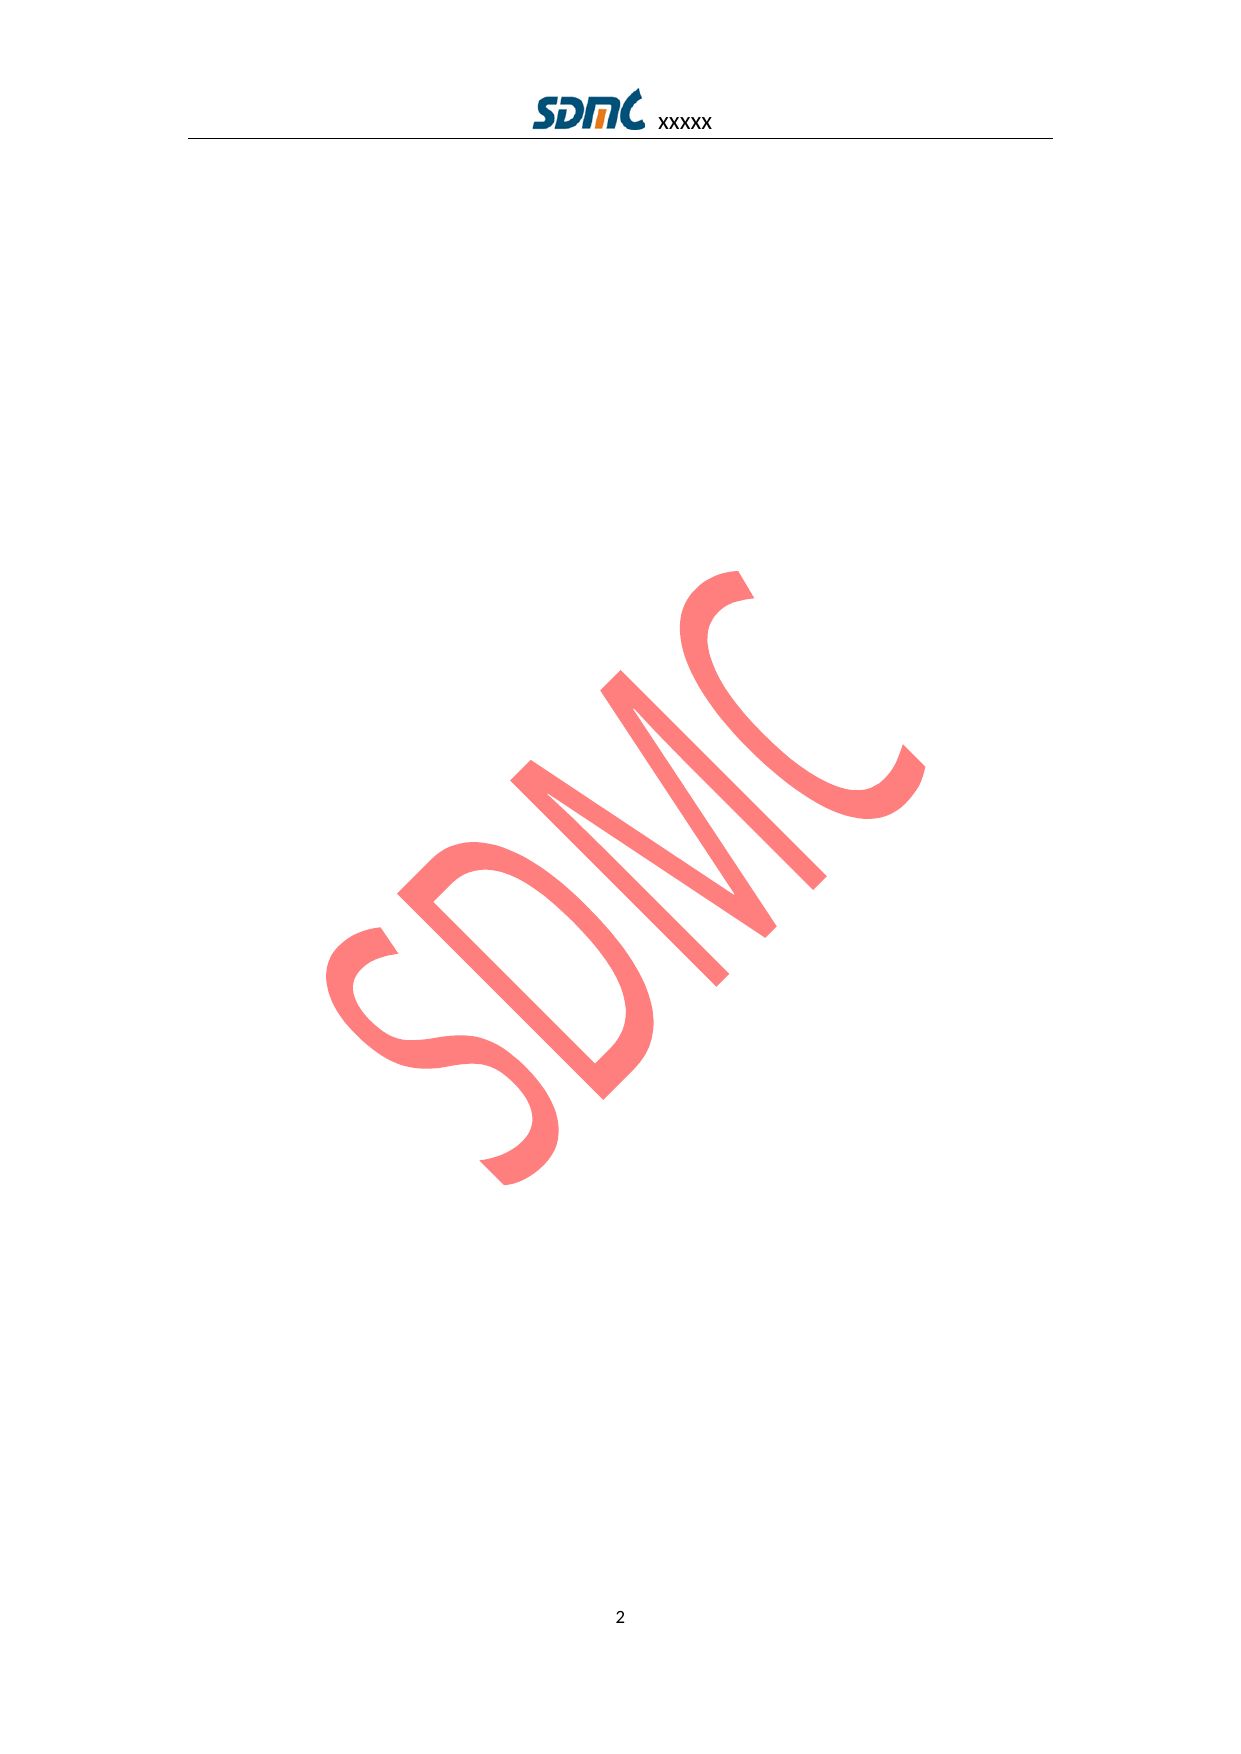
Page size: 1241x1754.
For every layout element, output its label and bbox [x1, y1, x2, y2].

picture [532, 88, 645, 130]
